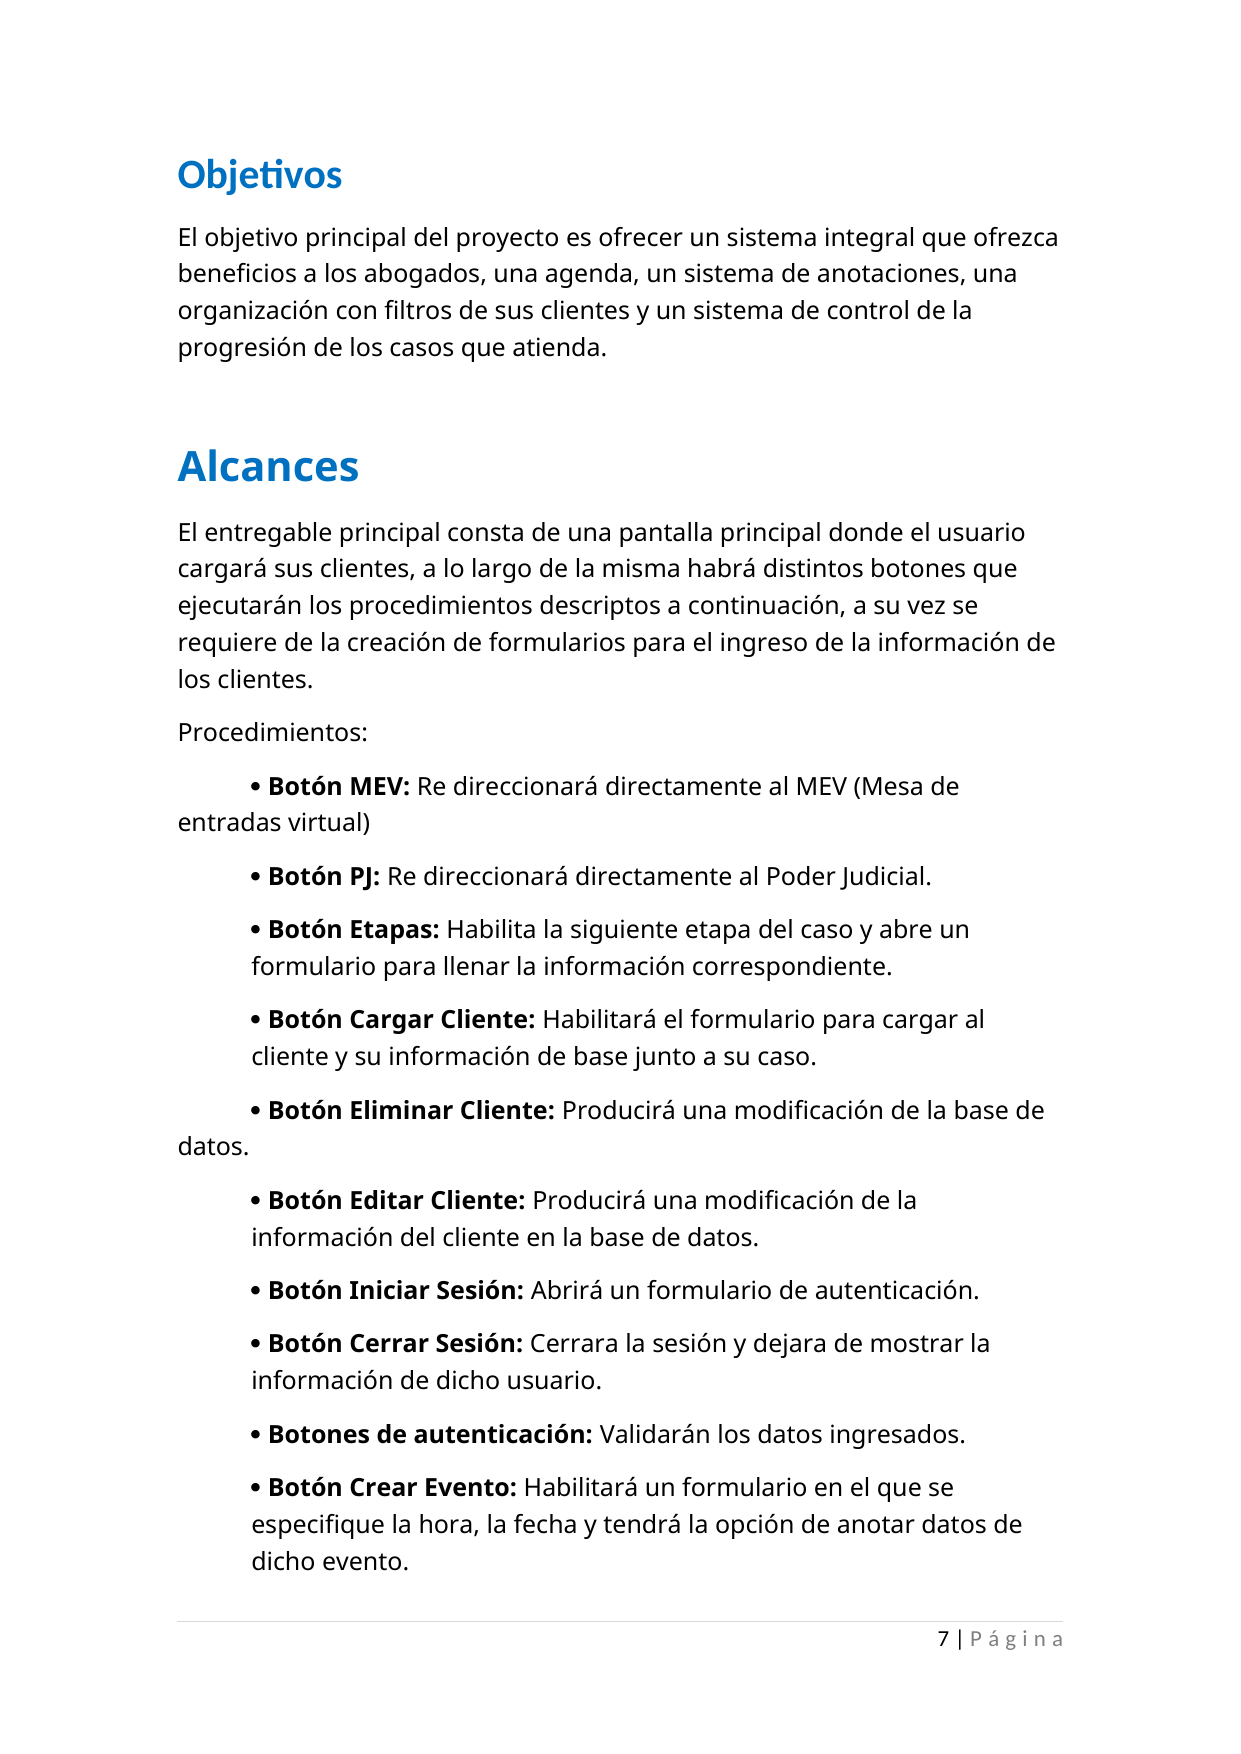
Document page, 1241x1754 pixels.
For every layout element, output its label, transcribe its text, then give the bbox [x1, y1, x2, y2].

text  Botón Crear Evento: Habilitará un formulario en el que se especifique la hora, la fecha y tendrá la opción de anotar datos de dicho evento. [251, 1470, 1063, 1577]
text  Botón Iniciar Sesión: Abrirá un formulario de autenticación. [177, 1273, 1063, 1307]
text  Botones de autenticación: Validarán los datos ingresados. [177, 1416, 1063, 1450]
text  Botón Etapas: Habilita la siguiente etapa del caso y abre un formulario para llenar la información correspondiente. [251, 912, 1063, 983]
text Procedimientos: [177, 715, 1063, 749]
text  Botón MEV: Re direccionará directamente al MEV (Mesa de entradas virtual) [177, 768, 1063, 839]
text El objetivo principal del proyecto es ofrecer un sistema integral que ofrezca beneficios a los abogados, una agenda, un sistema de anotaciones, una organización con filtros de sus clientes y un sistema de control de la progresión de los casos que atienda. [177, 219, 1063, 363]
text El entregable principal consta de una pantalla principal donde el usuario cargará sus clientes, a lo largo de la misma habrá distintos botones que ejecutarán los procedimientos descriptos a continuación, a su vez se requiere de la creación de formularios para el ingreso de la información de los clientes. [177, 514, 1063, 695]
text  Botón Cerrar Sesión: Cerrara la sesión y dejara de mostrar la información de dicho usuario. [251, 1326, 1063, 1397]
text  Botón PJ: Re direccionará directamente al Poder Judicial. [177, 858, 1063, 892]
text Objetivos [177, 148, 1063, 198]
text  Botón Eliminar Cliente: Producirá una modificación de la base de datos. [177, 1092, 1063, 1163]
text  Botón Cargar Cliente: Habilitará el formulario para cargar al cliente y su información de base junto a su caso. [251, 1002, 1063, 1073]
text  Botón Editar Cliente: Producirá una modificación de la información del cliente en la base de datos. [251, 1182, 1063, 1253]
text Alcances [177, 436, 1063, 493]
